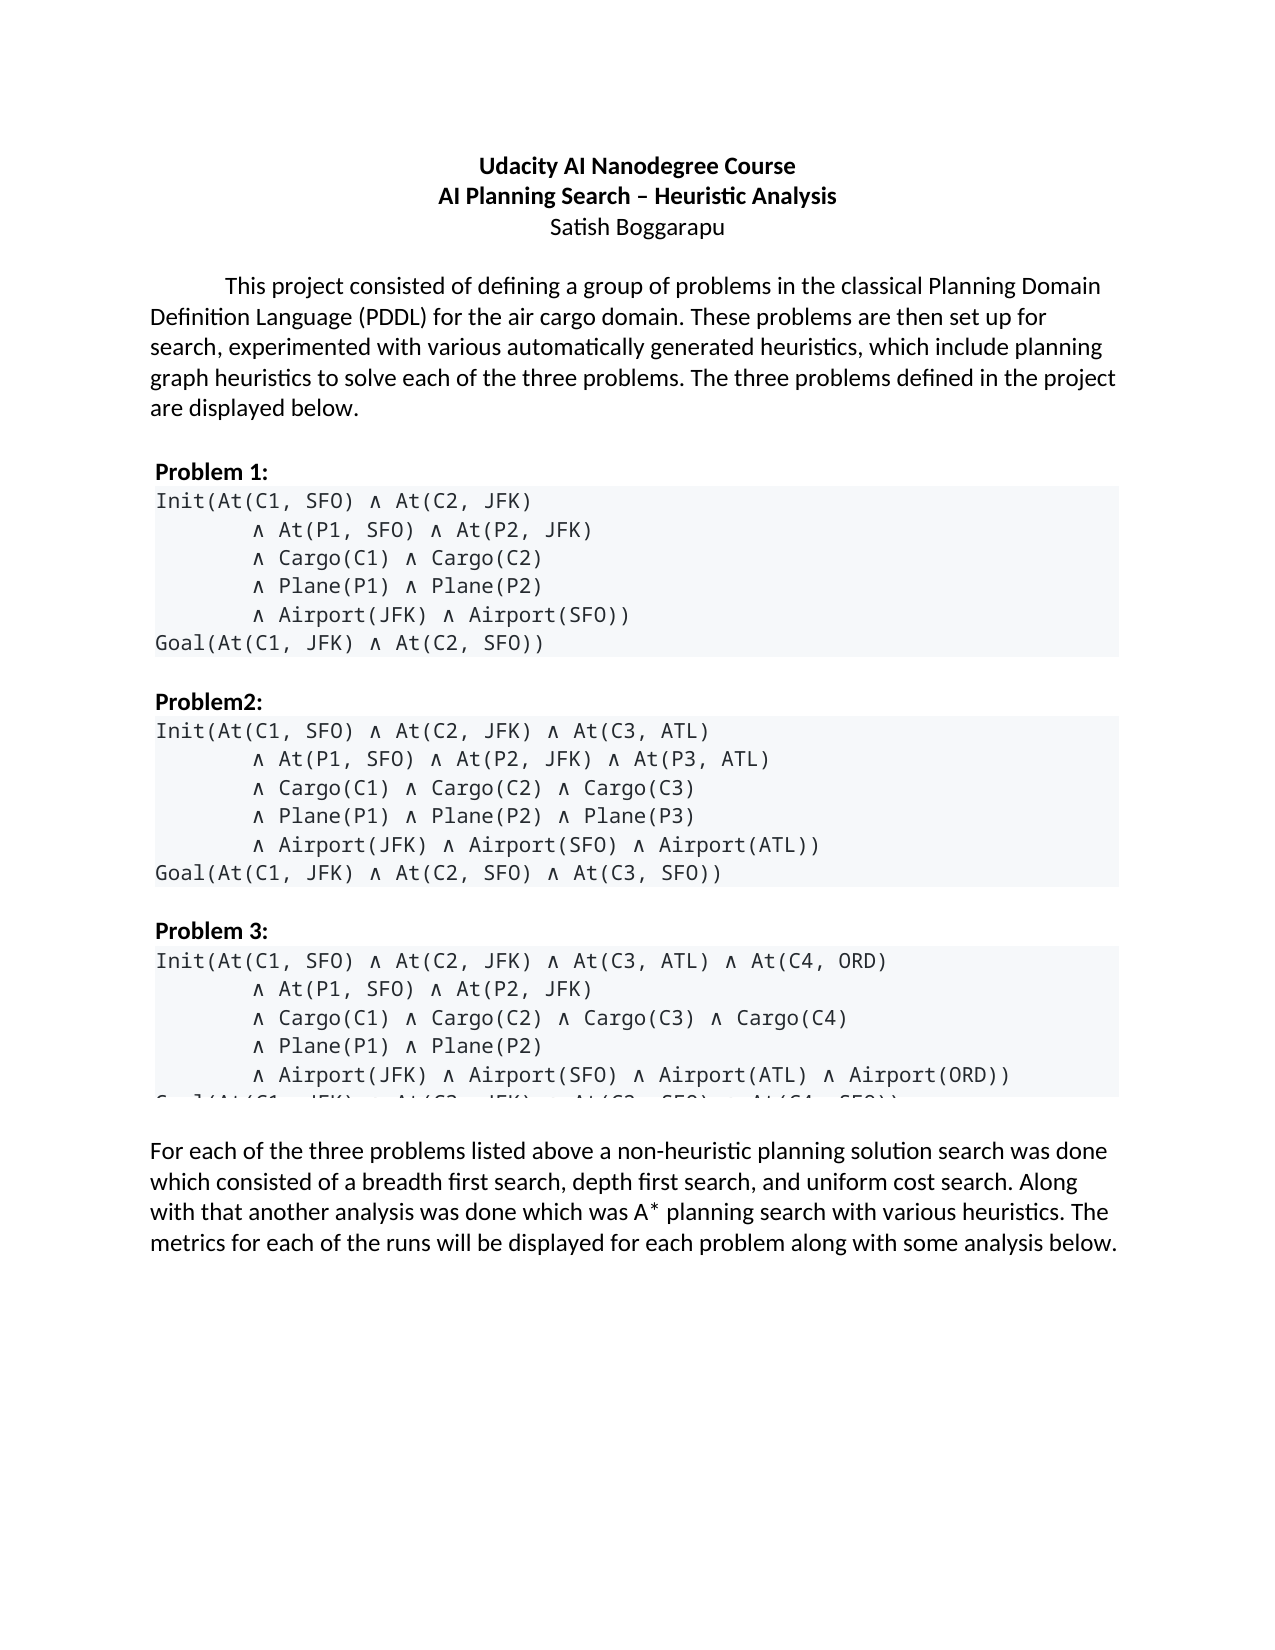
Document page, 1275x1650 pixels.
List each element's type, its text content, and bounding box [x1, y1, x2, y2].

text For each of the three problems listed above a non-heuristic planning solution search was done which consisted of a breadth first search, depth first search, and uniform cost search. Along with that another analysis was done which was A* planning search with various heuristics. The metrics for each of the runs will be displayed for each problem along with some analysis below. [150, 1135, 1125, 1257]
text This project consisted of defining a group of problems in the classical Planning Domain Definition Language (PDDL) for the air cargo domain. These problems are then set up for search, experimented with various automatically generated heuristics, which include planning graph heuristics to solve each of the three problems. The three problems defined in the project are displayed below. [150, 270, 1125, 423]
text Udacity AI Nanodegree Course [150, 150, 1125, 181]
text AI Planning Search – Heuristic Analysis [150, 181, 1125, 211]
text Satish Boggarapu [150, 211, 1125, 242]
